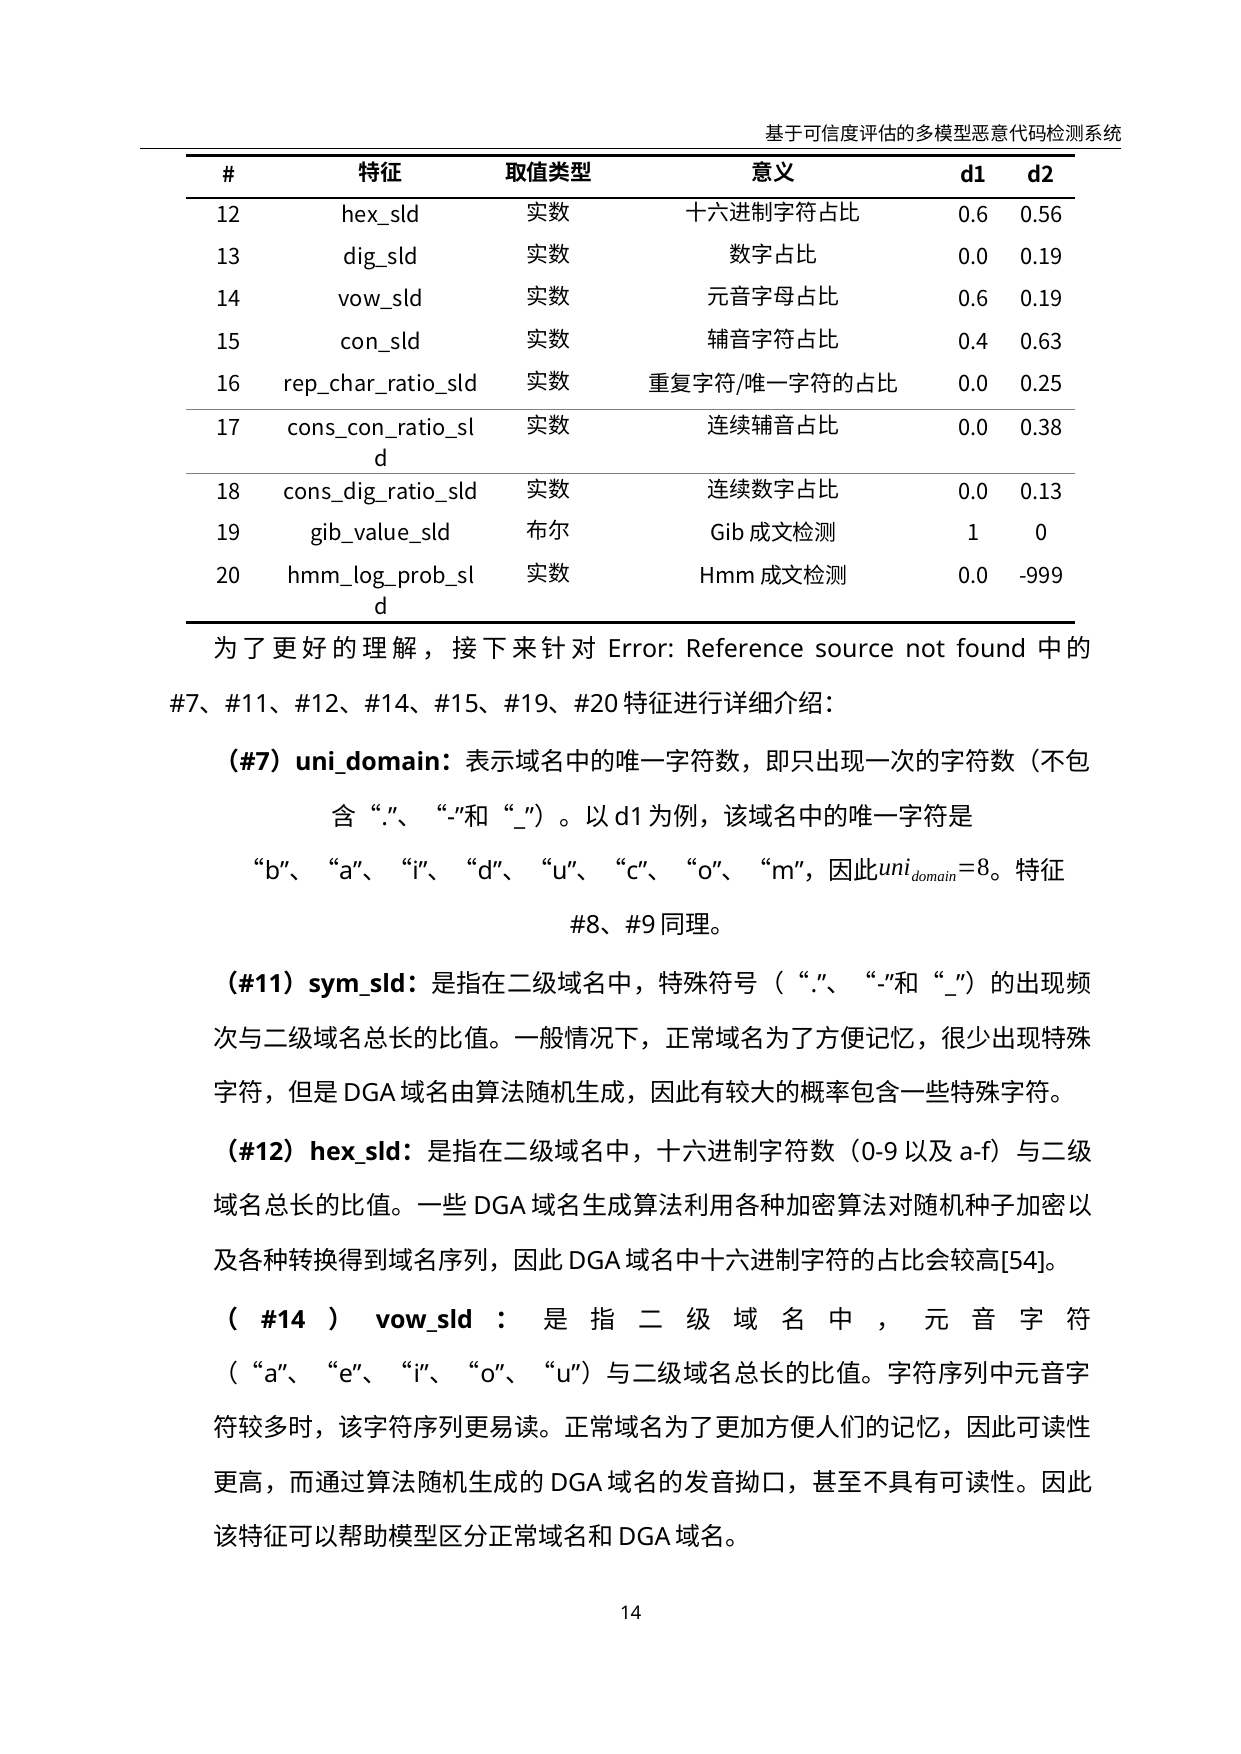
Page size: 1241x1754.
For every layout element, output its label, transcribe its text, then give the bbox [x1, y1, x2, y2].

table_cell hex_sld [271, 199, 490, 239]
table_cell 12 [186, 199, 271, 239]
table_cell gib_value_sld [271, 515, 490, 558]
table_cell cons_dig_ratio_sld [271, 474, 490, 515]
table_cell 17 [186, 410, 271, 473]
table_cell 0.6 [940, 199, 1007, 239]
table_cell 实数 [490, 366, 607, 408]
text （#7）uni_domain：表示域名中的唯一字符数，即只出现一次的字符数（不包含“.”、“-”和“_”）。以d1为例，该域名中的唯一字符是“b”、“a”、“i”、“d”、“u”、“c”、“o”、“m”，因此。特征#8、#9同理。 [213, 742, 1092, 941]
table_cell 13 [186, 239, 271, 281]
table_cell 0.25 [1007, 366, 1075, 408]
table_header 特征 [271, 157, 490, 197]
table_cell 实数 [490, 324, 607, 366]
table_cell 1 [940, 515, 1007, 558]
table_cell 连续辅音占比 [607, 410, 939, 473]
text （#12）hex_sld：是指在二级域名中，十六进制字符数（0-9以及a-f）与二级域名总长的比值。一些DGA域名生成算法利用各种加密算法对随机种子加密以及各种转换得到域名序列，因此DGA域名中十六进制字符的占比会较高[54]。 [213, 1131, 1092, 1276]
table_cell 实数 [490, 239, 607, 281]
table_cell 0.0 [940, 474, 1007, 515]
table_cell 重复字符/唯一字符的占比 [607, 366, 939, 408]
table_cell 18 [186, 474, 271, 515]
table_cell 十六进制字符占比 [607, 199, 939, 239]
table_cell 0.6 [940, 281, 1007, 324]
table_cell 0.56 [1007, 199, 1075, 239]
text （#11）sym_sld：是指在二级域名中，特殊符号（“.”、“-”和“_”）的出现频次与二级域名总长的比值。一般情况下，正常域名为了方便记忆，很少出现特殊字符，但是DGA域名由算法随机生成，因此有较大的概率包含一些特殊字符。 [213, 964, 1092, 1109]
table_cell 14 [186, 281, 271, 324]
table_cell 辅音字符占比 [607, 324, 939, 366]
table_cell 布尔 [490, 515, 607, 558]
table_cell 16 [186, 366, 271, 408]
table_cell Gib成文检测 [607, 515, 939, 558]
table_cell 0.4 [940, 324, 1007, 366]
table_header d2 [1007, 157, 1075, 197]
table_header d1 [940, 157, 1007, 197]
table_cell 实数 [490, 199, 607, 239]
table_cell rep_char_ratio_sld [271, 366, 490, 408]
table_cell 实数 [490, 410, 607, 473]
table_header 取值类型 [490, 157, 607, 197]
table_cell 0.38 [1007, 410, 1075, 473]
table_cell 0.63 [1007, 324, 1075, 366]
text 为了更好的理解，接下来针对REF _Ref65516820 \h表3.2中的#7、#11、#12、#14、#15、#19、#20特征进行详细介绍： [169, 629, 1092, 719]
table_cell 20 [186, 558, 271, 621]
table_cell vow_sld [271, 281, 490, 324]
table_cell 0.13 [1007, 474, 1075, 515]
table_cell 0.19 [1007, 281, 1075, 324]
table_cell 0 [1007, 515, 1075, 558]
table_cell -999 [1007, 558, 1075, 621]
table_cell 实数 [490, 281, 607, 324]
text （#14）vow_sld：是指二级域名中，元音字符（“a”、“e”、“i”、“o”、“u”）与二级域名总长的比值。字符序列中元音字符较多时，该字符序列更易读。正常域名为了更加方便人们的记忆，因此可读性更高，而通过算法随机生成的DGA域名的发音拗口，甚至不具有可读性。因此该特征可以帮助模型区分正常域名和DGA域名。 [213, 1299, 1092, 1553]
table_cell 0.0 [940, 558, 1007, 621]
table_cell 0.0 [940, 366, 1007, 408]
table_cell cons_con_ratio_sld [271, 410, 490, 473]
table_cell hmm_log_prob_sld [271, 558, 490, 621]
table_cell dig_sld [271, 239, 490, 281]
table_cell con_sld [271, 324, 490, 366]
table_cell 19 [186, 515, 271, 558]
table_cell 0.0 [940, 239, 1007, 281]
table_cell 实数 [490, 558, 607, 621]
table_cell 15 [186, 324, 271, 366]
table_cell Hmm成文检测 [607, 558, 939, 621]
table_cell 0.0 [940, 410, 1007, 473]
table_header 意义 [607, 157, 939, 197]
table_cell 0.19 [1007, 239, 1075, 281]
table_cell 数字占比 [607, 239, 939, 281]
table_cell 连续数字占比 [607, 474, 939, 515]
table_cell 实数 [490, 474, 607, 515]
table_cell 元音字母占比 [607, 281, 939, 324]
table_header # [186, 157, 271, 197]
